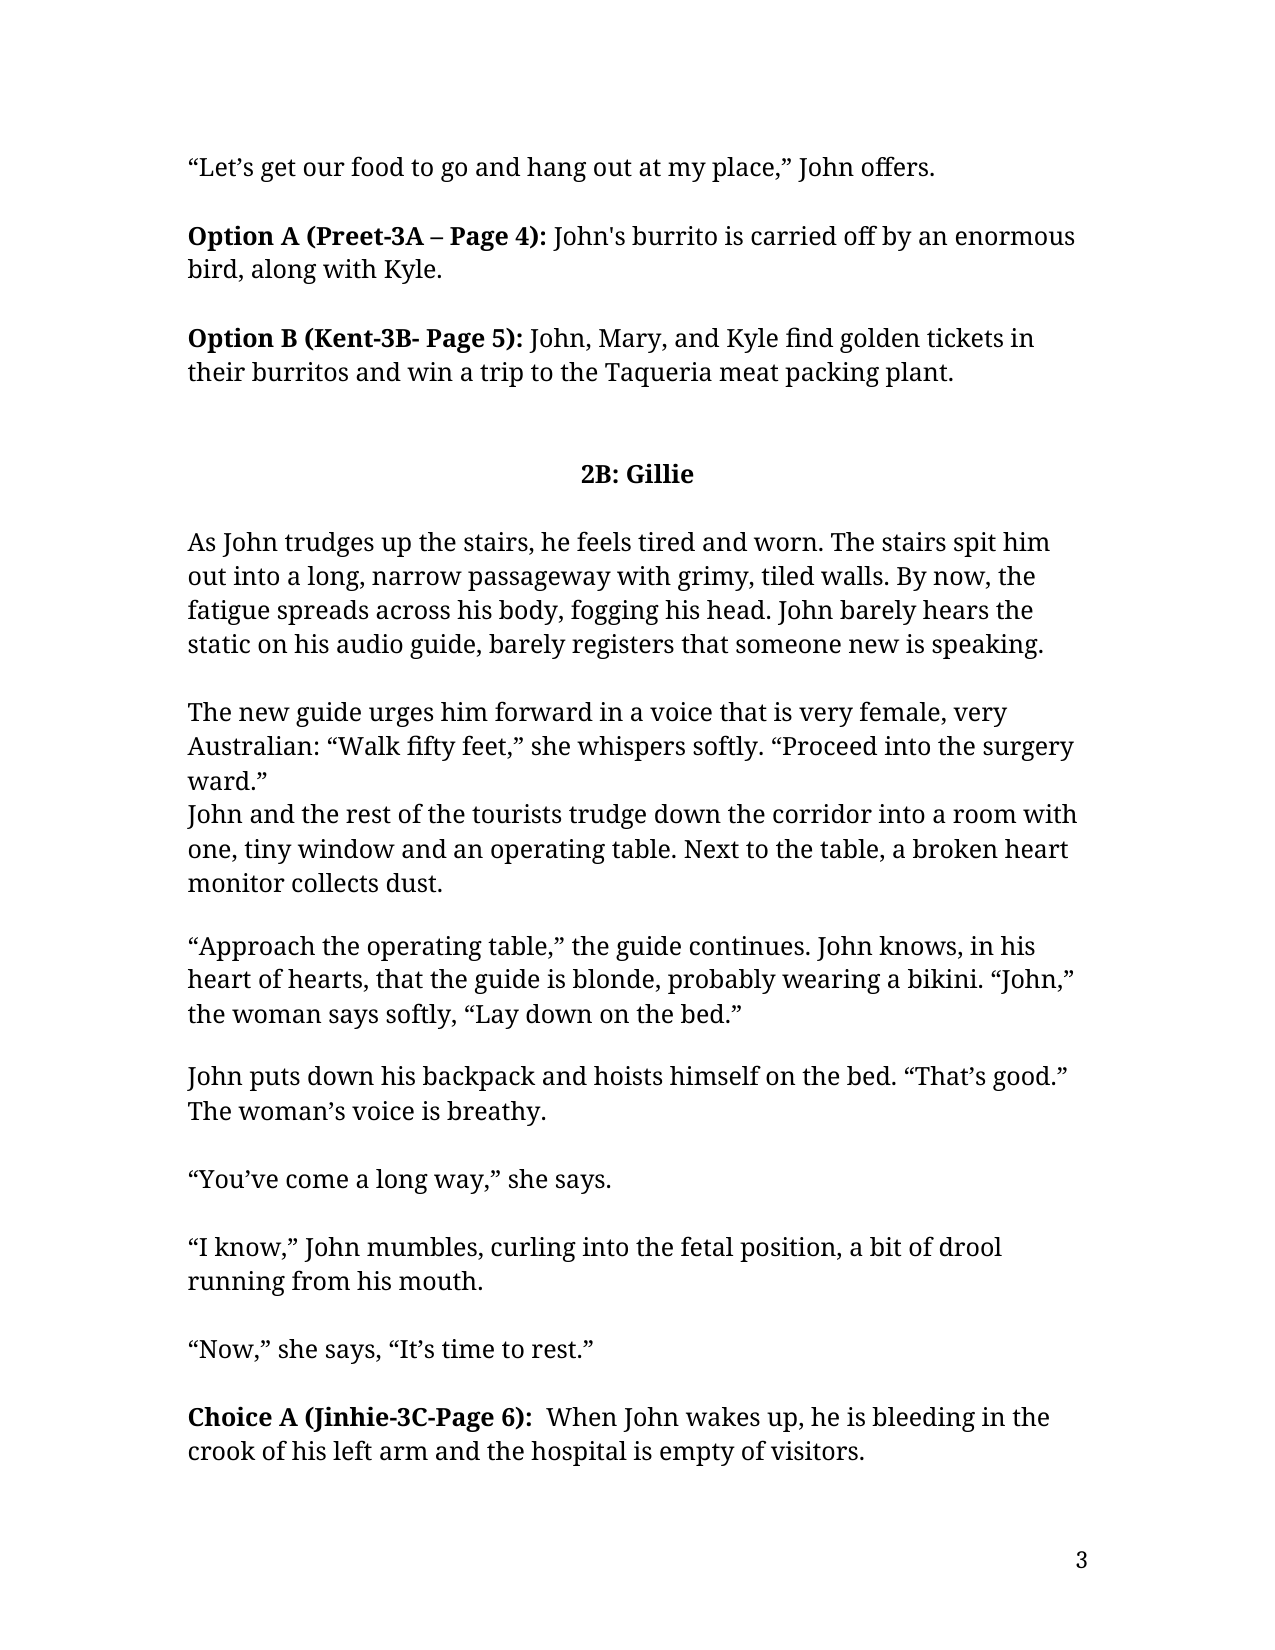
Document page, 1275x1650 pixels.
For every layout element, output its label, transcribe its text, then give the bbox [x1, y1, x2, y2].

text John puts down his backpack and hoists himself on the bed. “That’s good.” The woman’s voice is breathy. [187, 1059, 1087, 1127]
text Option B (Kent-3B- Page 5): John, Mary, and Kyle find golden tickets in their burritos and win a trip to the Taqueria meat packing plant. [187, 320, 1087, 388]
text “I know,” John mumbles, curling into the fetal position, a bit of drool running from his mouth. [187, 1229, 1087, 1297]
text As John trudges up the stairs, he feels tired and worn. The stairs spit him out into a long, narrow passageway with grimy, tiled walls. By now, the fatigue spreads across his body, fogging his head. John barely hears the static on his audio guide, barely registers that someone new is speaking. [187, 525, 1087, 661]
text 2B: Gillie [187, 457, 1087, 491]
text The new guide urges him forward in a voice that is very female, very Australian: “Walk fifty feet,” she whispers softly. “Proceed into the surgery ward.” [187, 695, 1087, 797]
text “Let’s get our food to go and hang out at my place,” John offers. [187, 150, 1087, 184]
text “You’ve come a long way,” she says. [187, 1161, 1087, 1195]
text Choice A (Jinhie-3C-Page 6): When John wakes up, he is bleeding in the crook of his left arm and the hospital is empty of visitors. [187, 1400, 1087, 1468]
text John and the rest of the tourists trudge down the corridor into a room with one, tiny window and an operating table. Next to the table, a broken heart monitor collects dust. [187, 797, 1087, 899]
text “Now,” she says, “It’s time to rest.” [187, 1332, 1087, 1366]
text “Approach the operating table,” the guide continues. John knows, in his heart of hearts, that the guide is blonde, probably wearing a bikini. “John,” the woman says softly, “Lay down on the bed.” [187, 928, 1087, 1030]
text Option A (Preet-3A – Page 4): John's burrito is carried off by an enormous bird, along with Kyle. [187, 218, 1087, 286]
